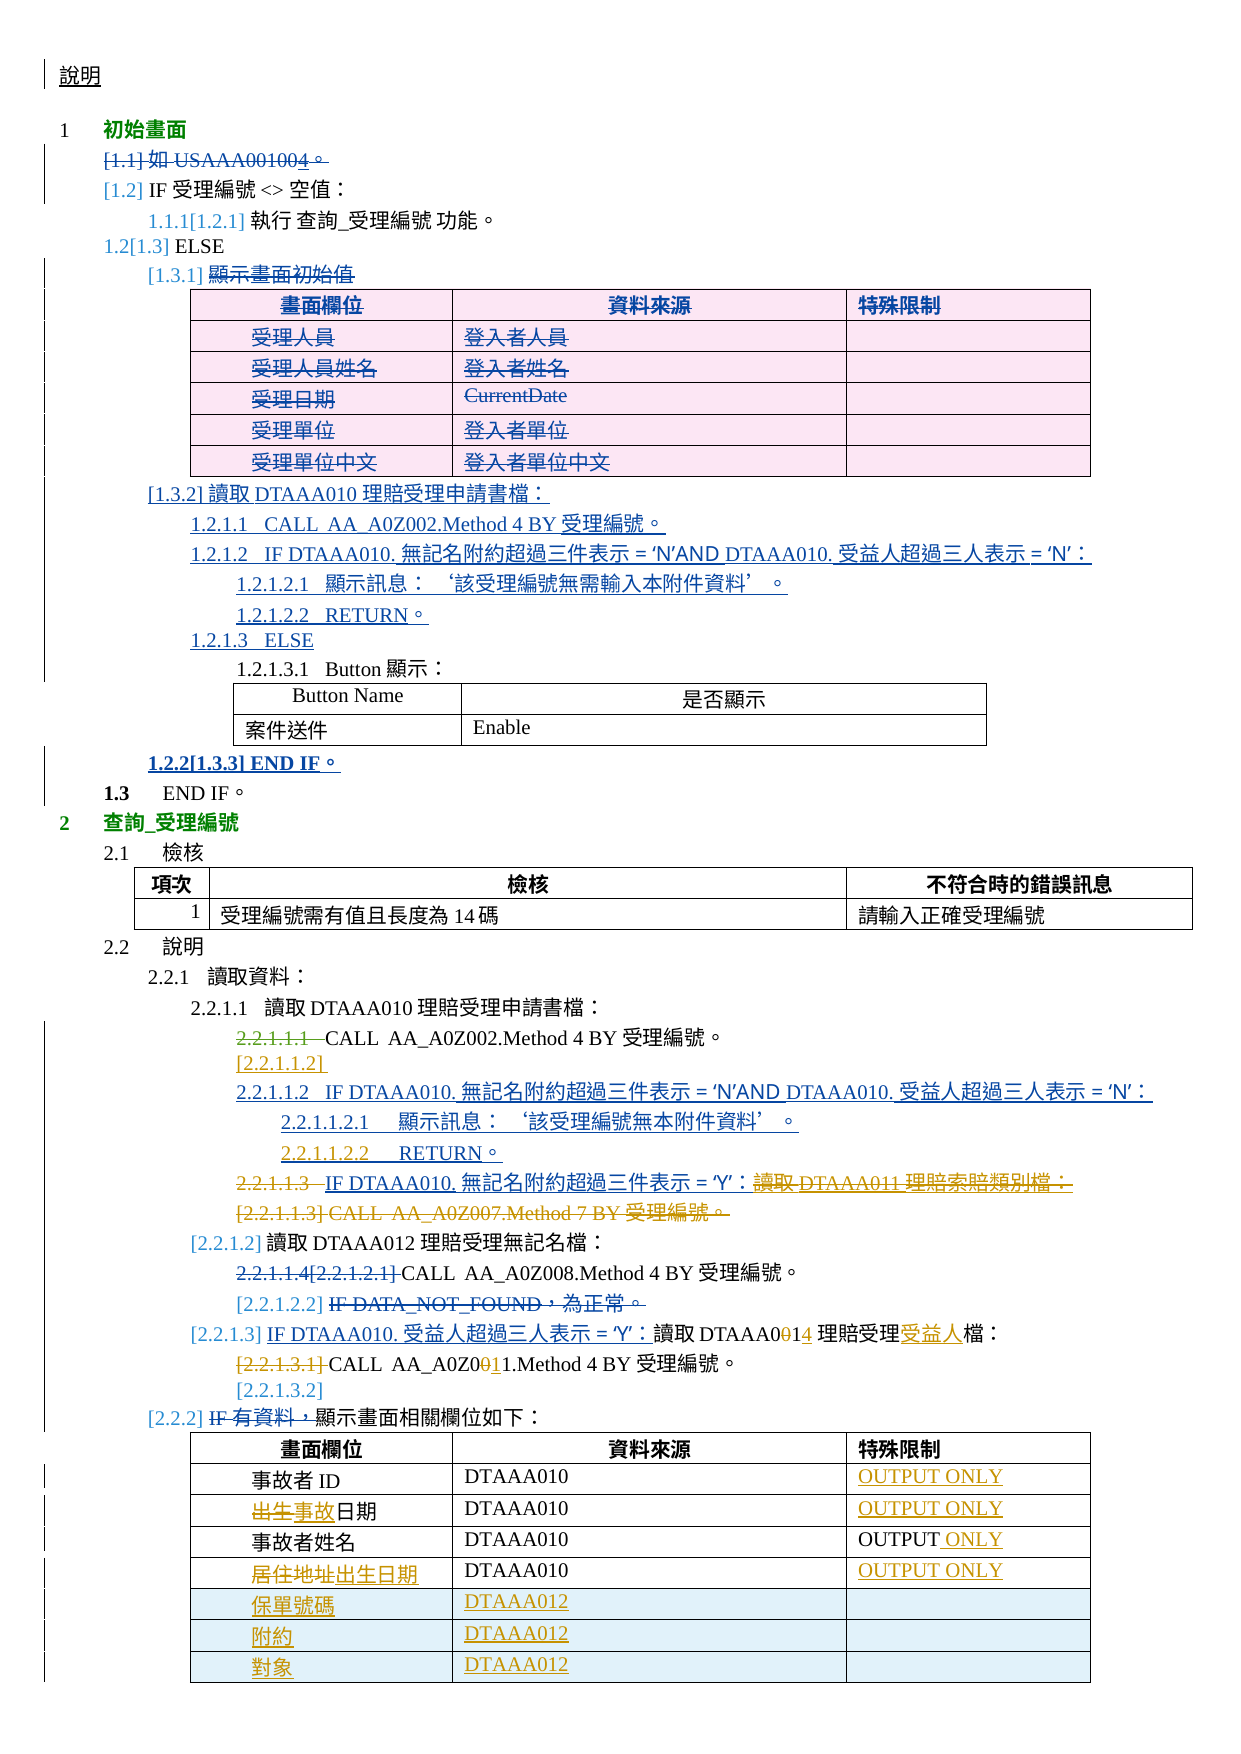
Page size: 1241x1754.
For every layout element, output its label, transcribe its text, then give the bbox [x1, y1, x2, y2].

list 讀取DTAAA012 理賠受理無記名檔： [190, 1226, 1181, 1257]
list CALL AA_A0Z008.Method 4 BY 受理編號。 [236, 1257, 1181, 1287]
table_cell [135, 899, 209, 929]
table_cell [191, 1558, 452, 1588]
list Button 顯示： [236, 652, 1181, 682]
list 讀取DTAAA01 理賠受理檔： [190, 1317, 1181, 1347]
list 初始畫面 [59, 113, 1181, 143]
table_cell 受理編號需有值且長度為 [210, 899, 846, 929]
table_header 項次 [135, 868, 209, 898]
list ELSE [103, 234, 1181, 258]
table_cell DTAAA010 [453, 1558, 846, 1588]
table_header 畫面欄位 [191, 1433, 452, 1463]
table_cell 事故者ID [191, 1464, 452, 1494]
table_header 特殊限制 [847, 1433, 1090, 1463]
table_cell [847, 1558, 1090, 1588]
list 檢核 [103, 837, 1181, 867]
list 顯示畫面相關欄位如下： [148, 1402, 1181, 1432]
table_header 是否顯示 [462, 684, 986, 714]
text 說明 [59, 59, 1181, 89]
table_cell Enable [462, 715, 986, 745]
list CALL AA_A0Z01.Method 4 BY 受理編號。 [236, 1347, 1181, 1378]
list 讀取DTAAA010 理賠受理申請書檔： [190, 991, 1181, 1021]
table_cell DTAAA010 [453, 1464, 846, 1494]
list IF 受理編號 <> 空值： [103, 174, 1181, 204]
list CALL AA_A0Z002.Method 4 BY 受理編號。 [236, 1021, 1181, 1051]
list 查詢_受理編號 [59, 806, 1181, 837]
table_header 不符合時的錯誤訊息 [847, 868, 1192, 898]
table_cell 事故者姓名 [191, 1527, 452, 1557]
table_cell 案件送件 [234, 715, 461, 745]
list 執行 查詢_受理編號 功能。 [148, 204, 1181, 234]
list 讀取資料： [148, 961, 1181, 991]
table_cell [847, 1495, 1090, 1526]
table_header 資料來源 [453, 1433, 846, 1463]
table_cell 日期 [191, 1495, 452, 1526]
list END IF。 [103, 776, 1181, 806]
table_cell [847, 1464, 1090, 1494]
table_cell OUTPUT [847, 1527, 1090, 1557]
table_cell 請輸入正確受理編號 [847, 899, 1192, 929]
list 說明 [103, 930, 1181, 961]
table_header Button Name [234, 684, 461, 714]
table_cell DTAAA010 [453, 1495, 846, 1526]
table_cell DTAAA010 [453, 1527, 846, 1557]
table_header 檢核 [210, 868, 846, 898]
